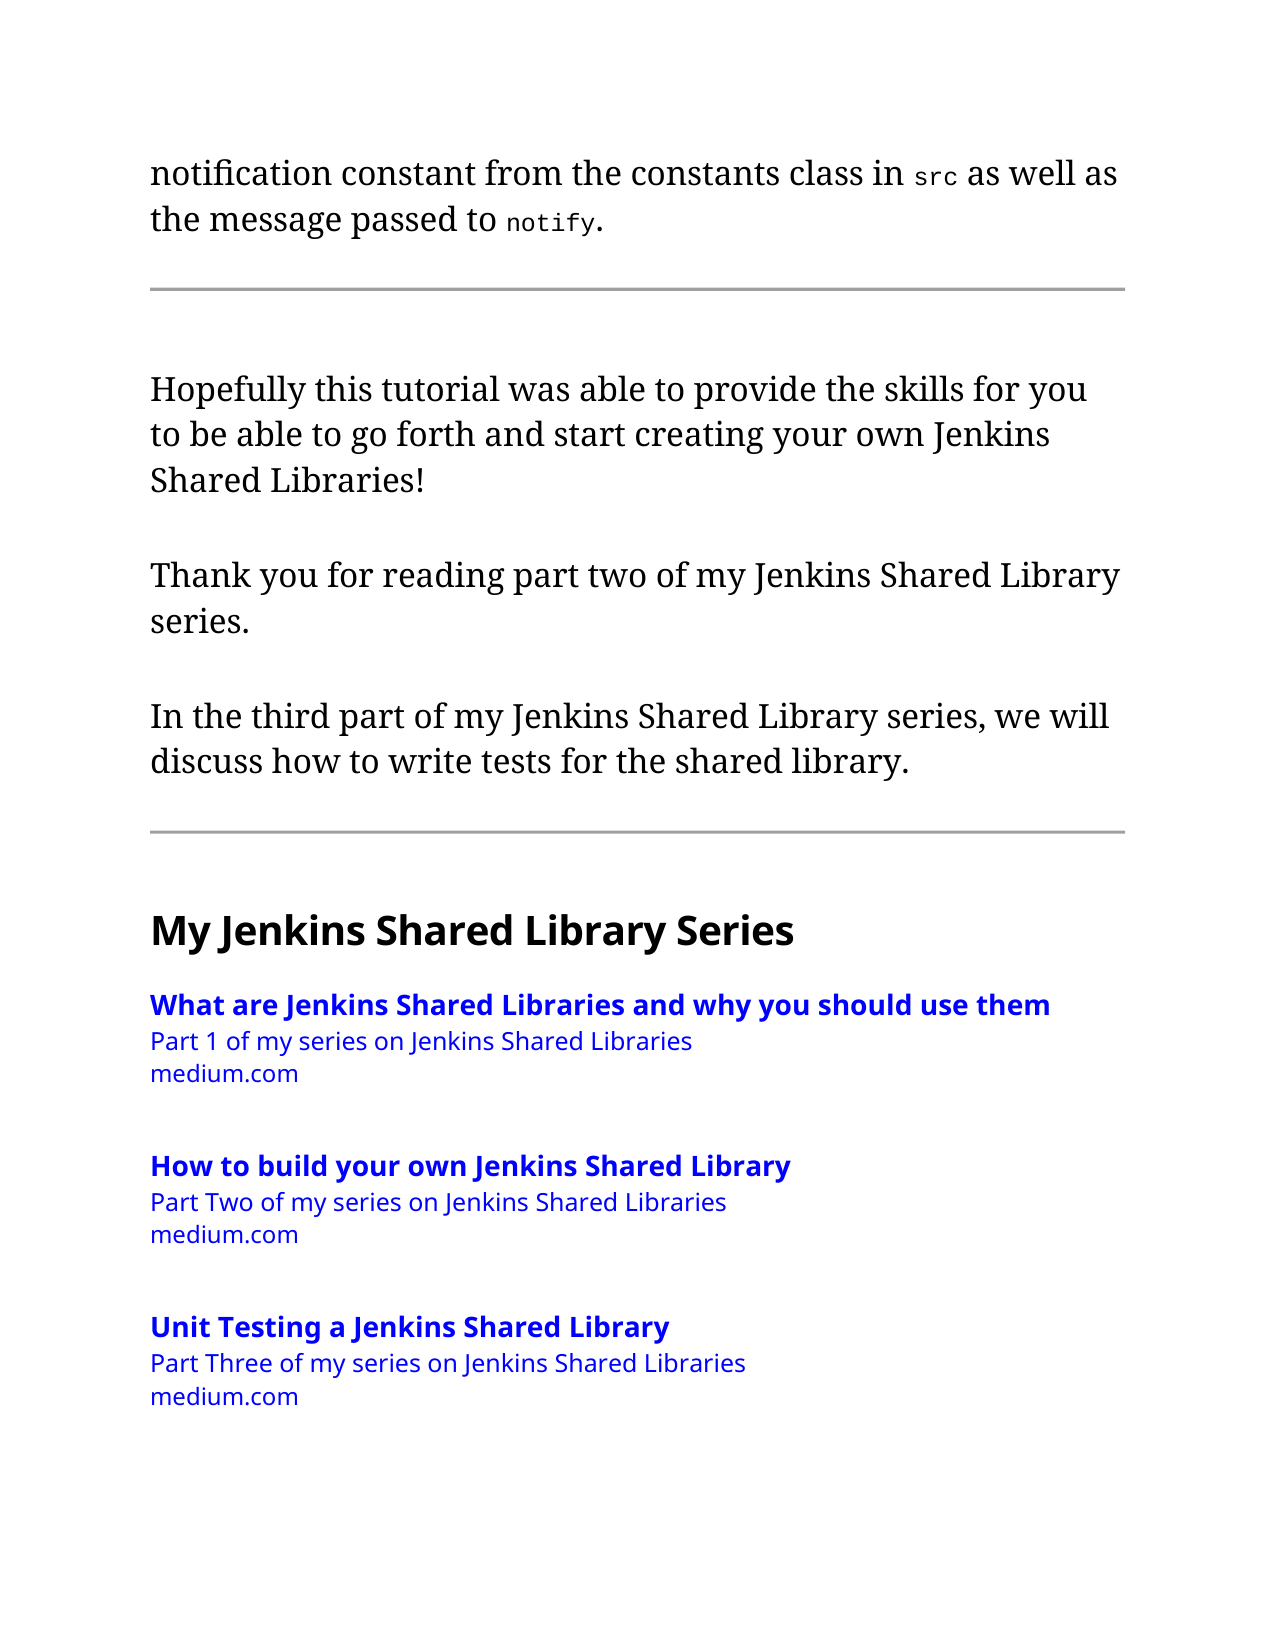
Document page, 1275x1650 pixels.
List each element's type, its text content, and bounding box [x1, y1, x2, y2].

text Part Two of my series on Jenkins Shared Libraries [150, 1184, 1125, 1218]
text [150, 150, 1125, 241]
text Unit Testing a Jenkins Shared Library [150, 1307, 1125, 1345]
text How to build your own Jenkins Shared Library [150, 1146, 1125, 1184]
text My Jenkins Shared Library Series [150, 902, 1125, 957]
text Hopefully this tutorial was able to provide the skills for you to be able to go forth and start creating your own Jenkins Shared Libraries! [150, 366, 1125, 502]
text medium.com [150, 1379, 1125, 1412]
text In the third part of my Jenkins Shared Library series, we will discuss how to write tests for the shared library. [150, 693, 1125, 784]
text Part 1 of my series on Jenkins Shared Libraries [150, 1023, 1125, 1057]
text Part Three of my series on Jenkins Shared Libraries [150, 1345, 1125, 1379]
text medium.com [150, 1218, 1125, 1251]
text Thank you for reading part two of my Jenkins Shared Library series. [150, 552, 1125, 643]
text medium.com [150, 1057, 1125, 1090]
text What are Jenkins Shared Libraries and why you should use them [150, 985, 1125, 1023]
